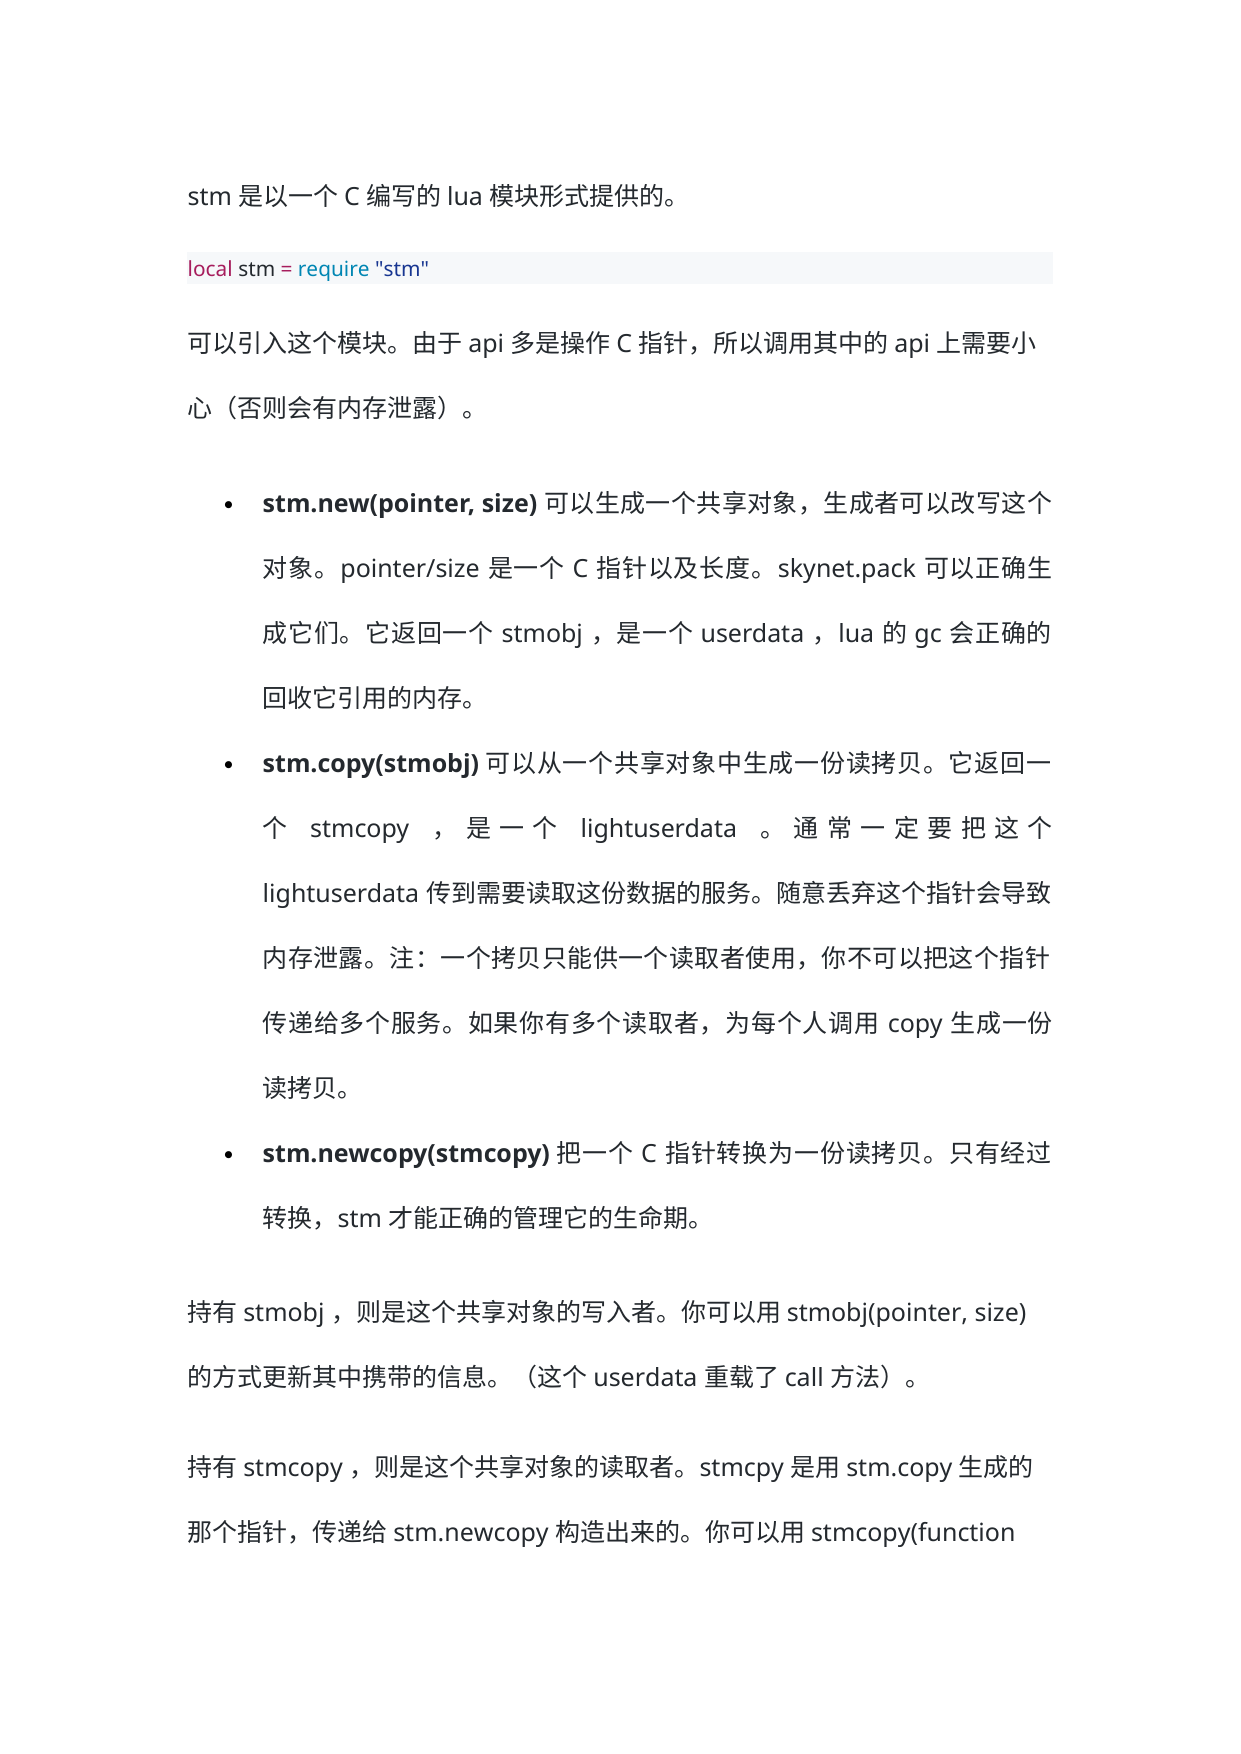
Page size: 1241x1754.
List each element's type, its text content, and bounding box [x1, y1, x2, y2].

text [187, 1433, 1053, 1563]
text 持有 stmobj ，则是这个共享对象的写入者。你可以用 stmobj(pointer, size) 的方式更新其中携带的信息。（这个 userdata 重载了 call 方法）。 [187, 1278, 1053, 1408]
list stm.newcopy(stmcopy) 把一个 C 指针转换为一份读拷贝。只有经过转换，stm 才能正确的管理它的生命期。 [225, 1119, 1053, 1249]
text local stm = require "stm" [187, 252, 1053, 284]
list stm.copy(stmobj) 可以从一个共享对象中生成一份读拷贝。它返回一个 stmcopy ，是一个 lightuserdata 。通常一定要把这个 lightuserdata 传到需要读取这份数据的服务。随意丢弃这个指针会导致内存泄露。注：一个拷贝只能供一个读取者使用，你不可以把这个指针传递给多个服务。如果你有多个读取者，为每个人调用 copy 生成一份读拷贝。 [225, 729, 1053, 1119]
text stm 是以一个 C 编写的 lua 模块形式提供的。 [187, 162, 1053, 227]
text 可以引入这个模块。由于 api 多是操作 C 指针，所以调用其中的 api 上需要小心（否则会有内存泄露）。 [187, 309, 1053, 439]
list stm.new(pointer, size) 可以生成一个共享对象，生成者可以改写这个对象。pointer/size 是一个 C 指针以及长度。skynet.pack 可以正确生成它们。它返回一个 stmobj ，是一个 userdata ，lua 的 gc 会正确的回收它引用的内存。 [225, 469, 1053, 729]
